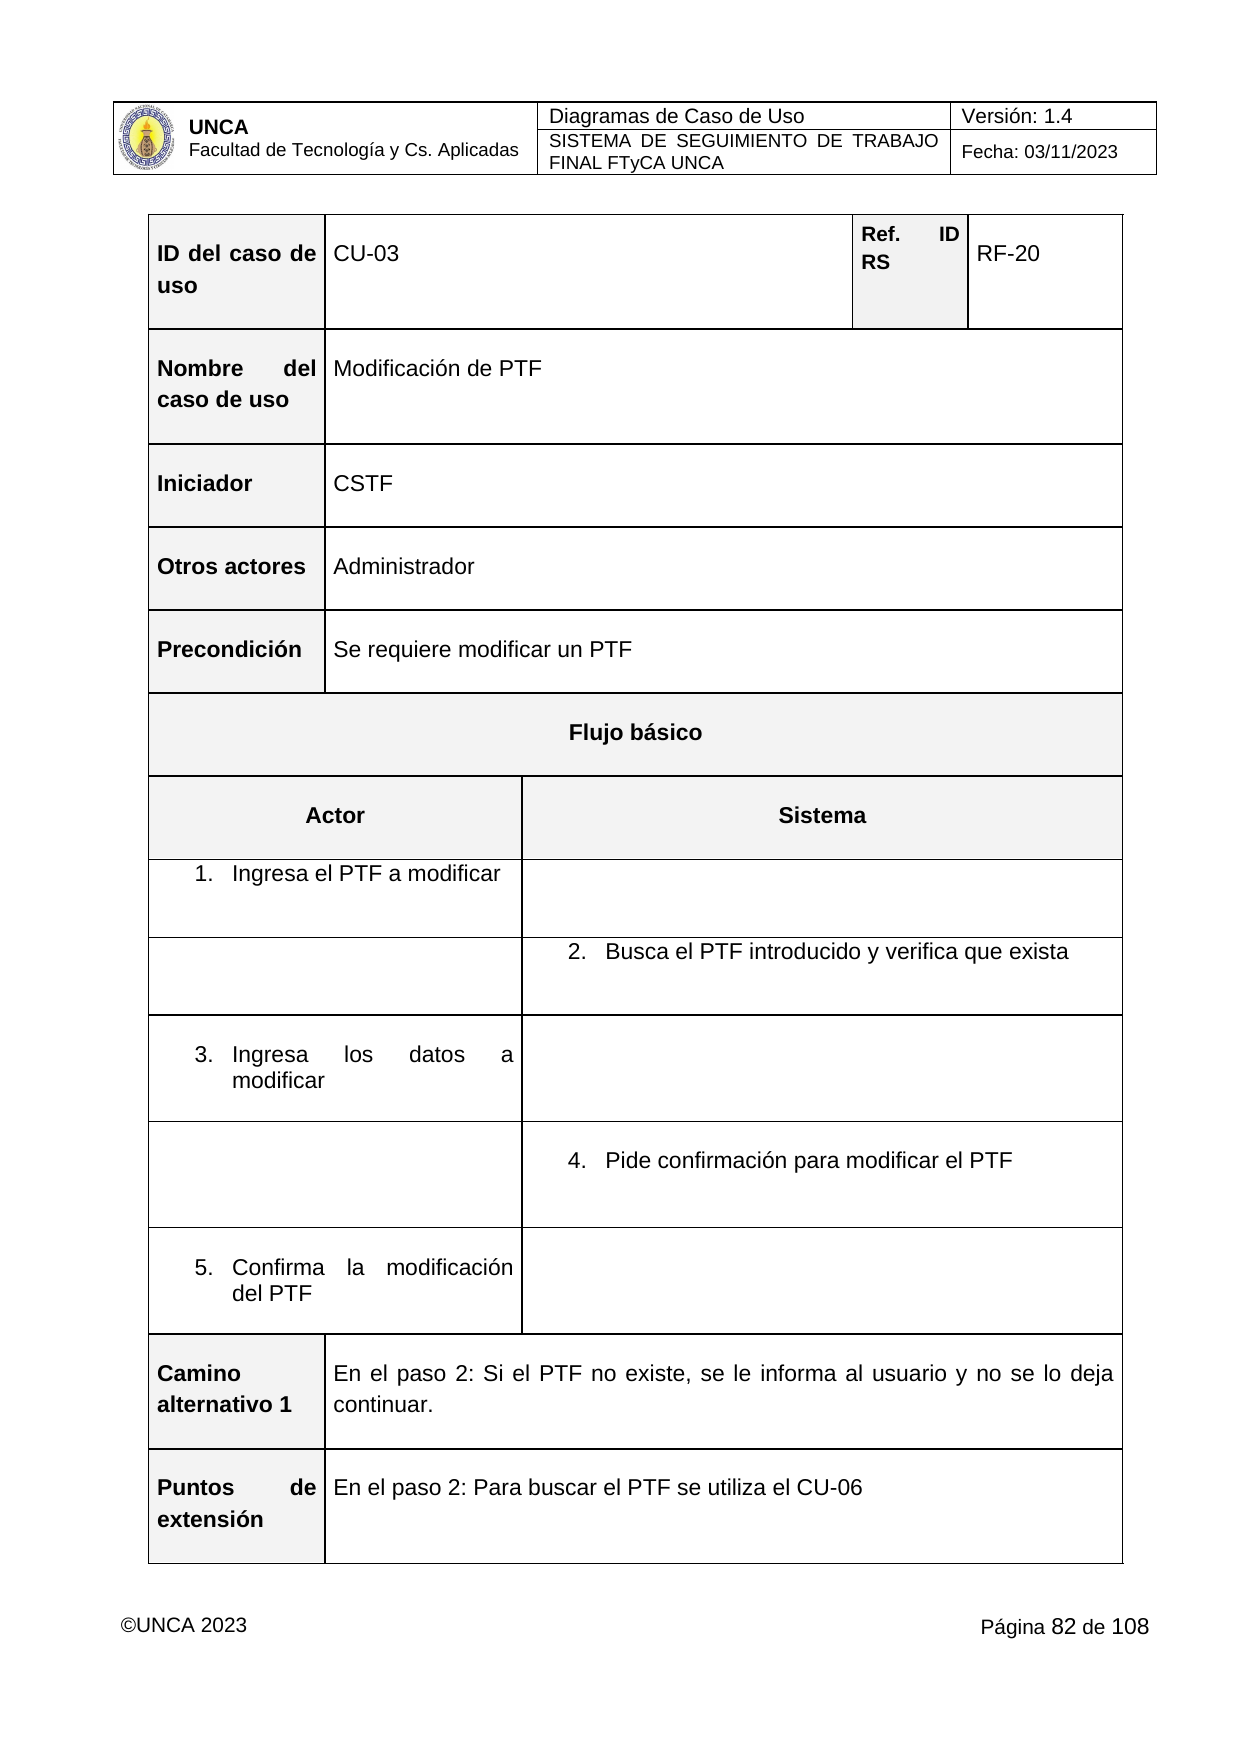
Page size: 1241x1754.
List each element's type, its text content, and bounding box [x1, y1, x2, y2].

table_header ID del caso de uso [149, 215, 324, 328]
table_cell En el paso 2: Si el PTF no existe, se le informa al usuario y no se lo deja continuar. [326, 1335, 1122, 1448]
table_cell [523, 860, 1122, 936]
table_cell Ingresa el PTF a modificar [149, 860, 521, 936]
table_cell Modificación de PTF [326, 330, 1122, 443]
table_cell [523, 1016, 1122, 1121]
table_cell Precondición [149, 611, 324, 692]
table_cell [149, 1122, 521, 1227]
table_cell Nombre del caso de uso [149, 330, 324, 443]
table_header Ref. ID RS [853, 215, 967, 328]
table_cell Flujo básico [149, 694, 1122, 775]
picture [118, 104, 175, 170]
table_cell Busca el PTF introducido y verifica que exista [523, 938, 1122, 1014]
table_cell CSTF [326, 445, 1122, 526]
table_cell Pide confirmación para modificar el PTF [523, 1122, 1122, 1227]
table_header CU-03 [326, 215, 852, 328]
table_cell Se requiere modificar un PTF [326, 611, 1122, 692]
table_cell Confirma la modificación del PTF [149, 1228, 521, 1333]
table_cell Ingresa los datos a modificar [149, 1016, 521, 1121]
table_header RF-20 [969, 215, 1122, 328]
table_cell [523, 1228, 1122, 1333]
table_cell Actor [149, 777, 521, 858]
table_cell Iniciador [149, 445, 324, 526]
table_cell Puntos de extensión [149, 1450, 324, 1562]
table_cell Administrador [326, 528, 1122, 609]
table_cell Otros actores [149, 528, 324, 609]
table_cell [149, 938, 521, 1014]
table_cell Camino alternativo 1 [149, 1335, 324, 1448]
table_cell En el paso 2: Para buscar el PTF se utiliza el CU-06 [326, 1450, 1122, 1562]
table_cell Sistema [523, 777, 1122, 858]
